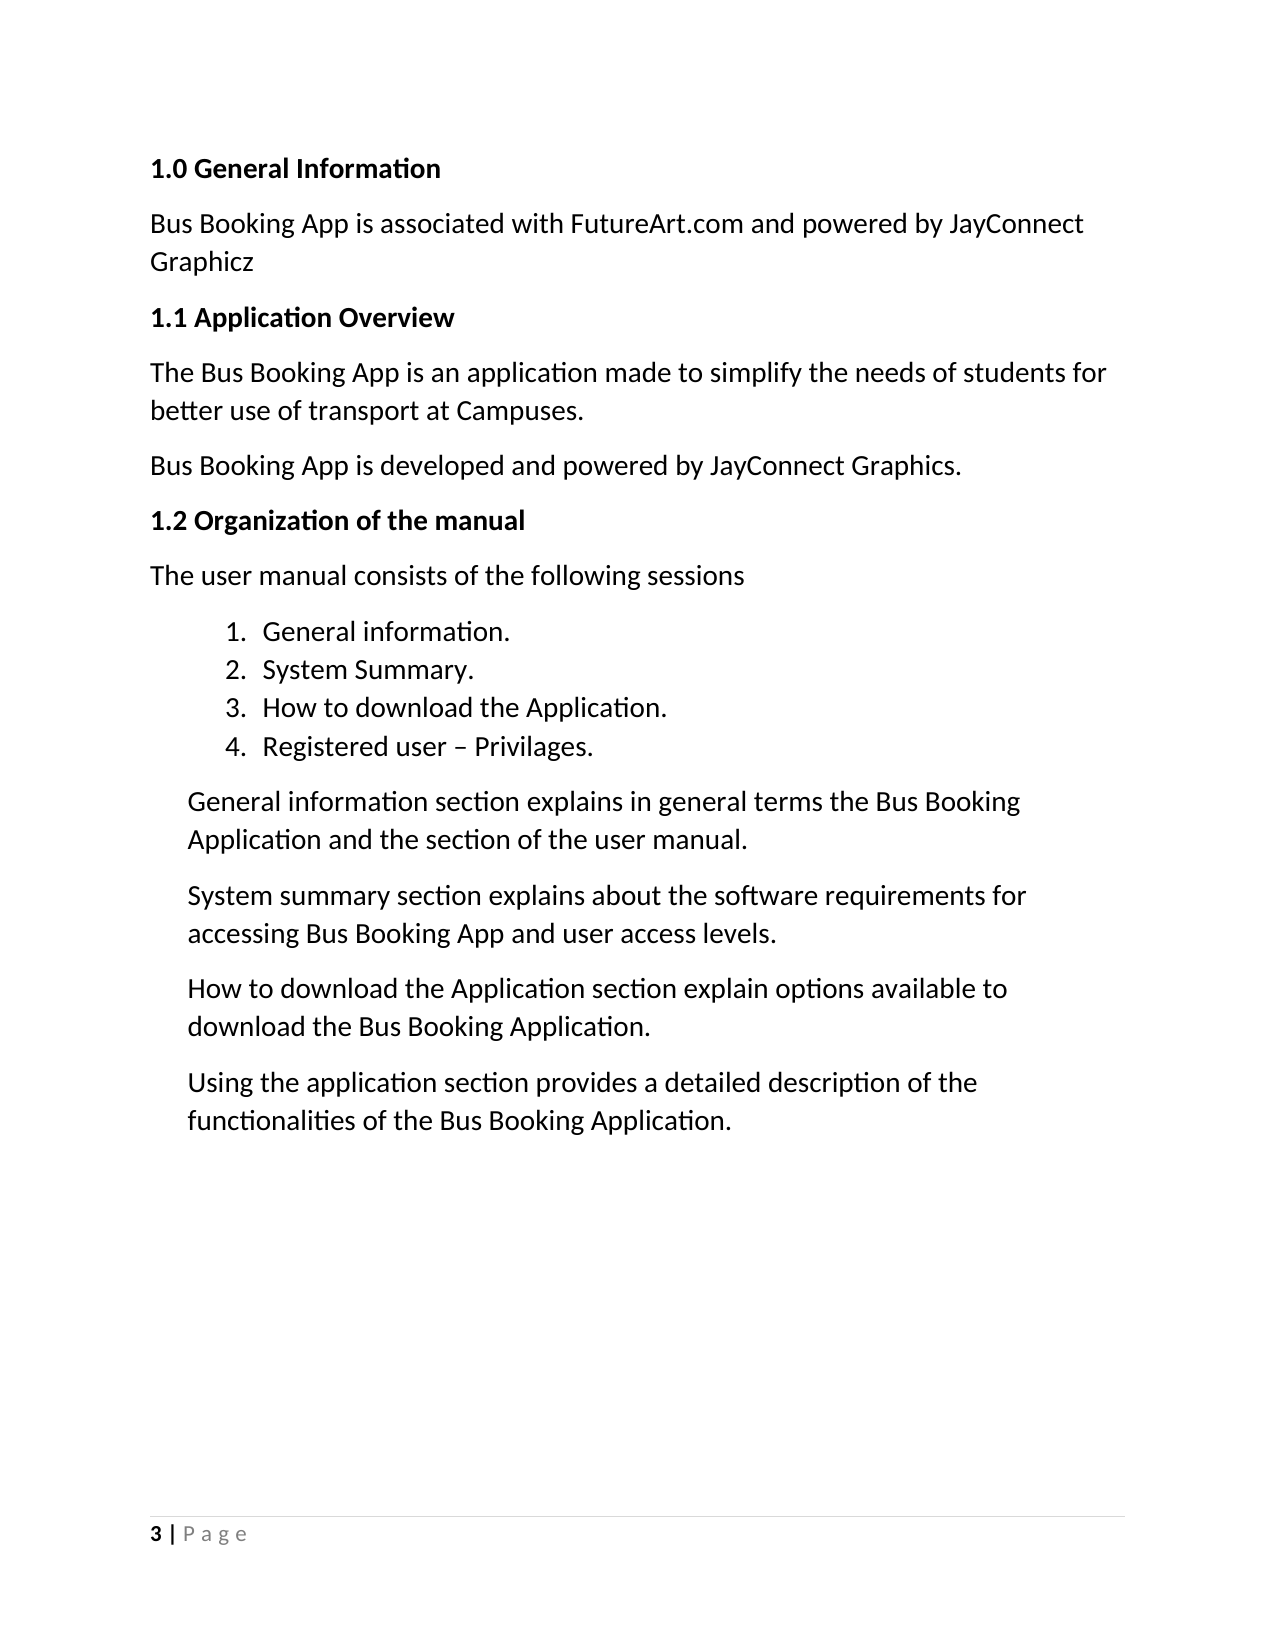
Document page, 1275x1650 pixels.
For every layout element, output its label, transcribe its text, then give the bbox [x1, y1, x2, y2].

text The Bus Booking App is an application made to simplify the needs of students for better use of transport at Campuses. [150, 354, 1125, 428]
text System summary section explains about the software requirements for accessing Bus Booking App and user access levels. [187, 877, 1125, 951]
text Bus Booking App is associated with FutureArt.com and powered by JayConnect Graphicz [150, 205, 1125, 279]
text Using the application section provides a detailed description of the functionalities of the Bus Booking Application. [187, 1064, 1125, 1138]
text 1.0 General Information [150, 150, 1125, 186]
list System Summary. [225, 651, 1125, 687]
text 1.2 Organization of the manual [150, 502, 1125, 538]
list Registered user – Privilages. [225, 728, 1125, 763]
text The user manual consists of the following sessions [150, 557, 1125, 593]
text 1.1 Application Overview [150, 299, 1125, 334]
text General information section explains in general terms the Bus Booking Application and the section of the user manual. [187, 783, 1125, 857]
list How to download the Application. [225, 689, 1125, 725]
text How to download the Application section explain options available to download the Bus Booking Application. [187, 970, 1125, 1044]
text Bus Booking App is developed and powered by JayConnect Graphics. [150, 447, 1125, 483]
list General information. [225, 613, 1125, 648]
